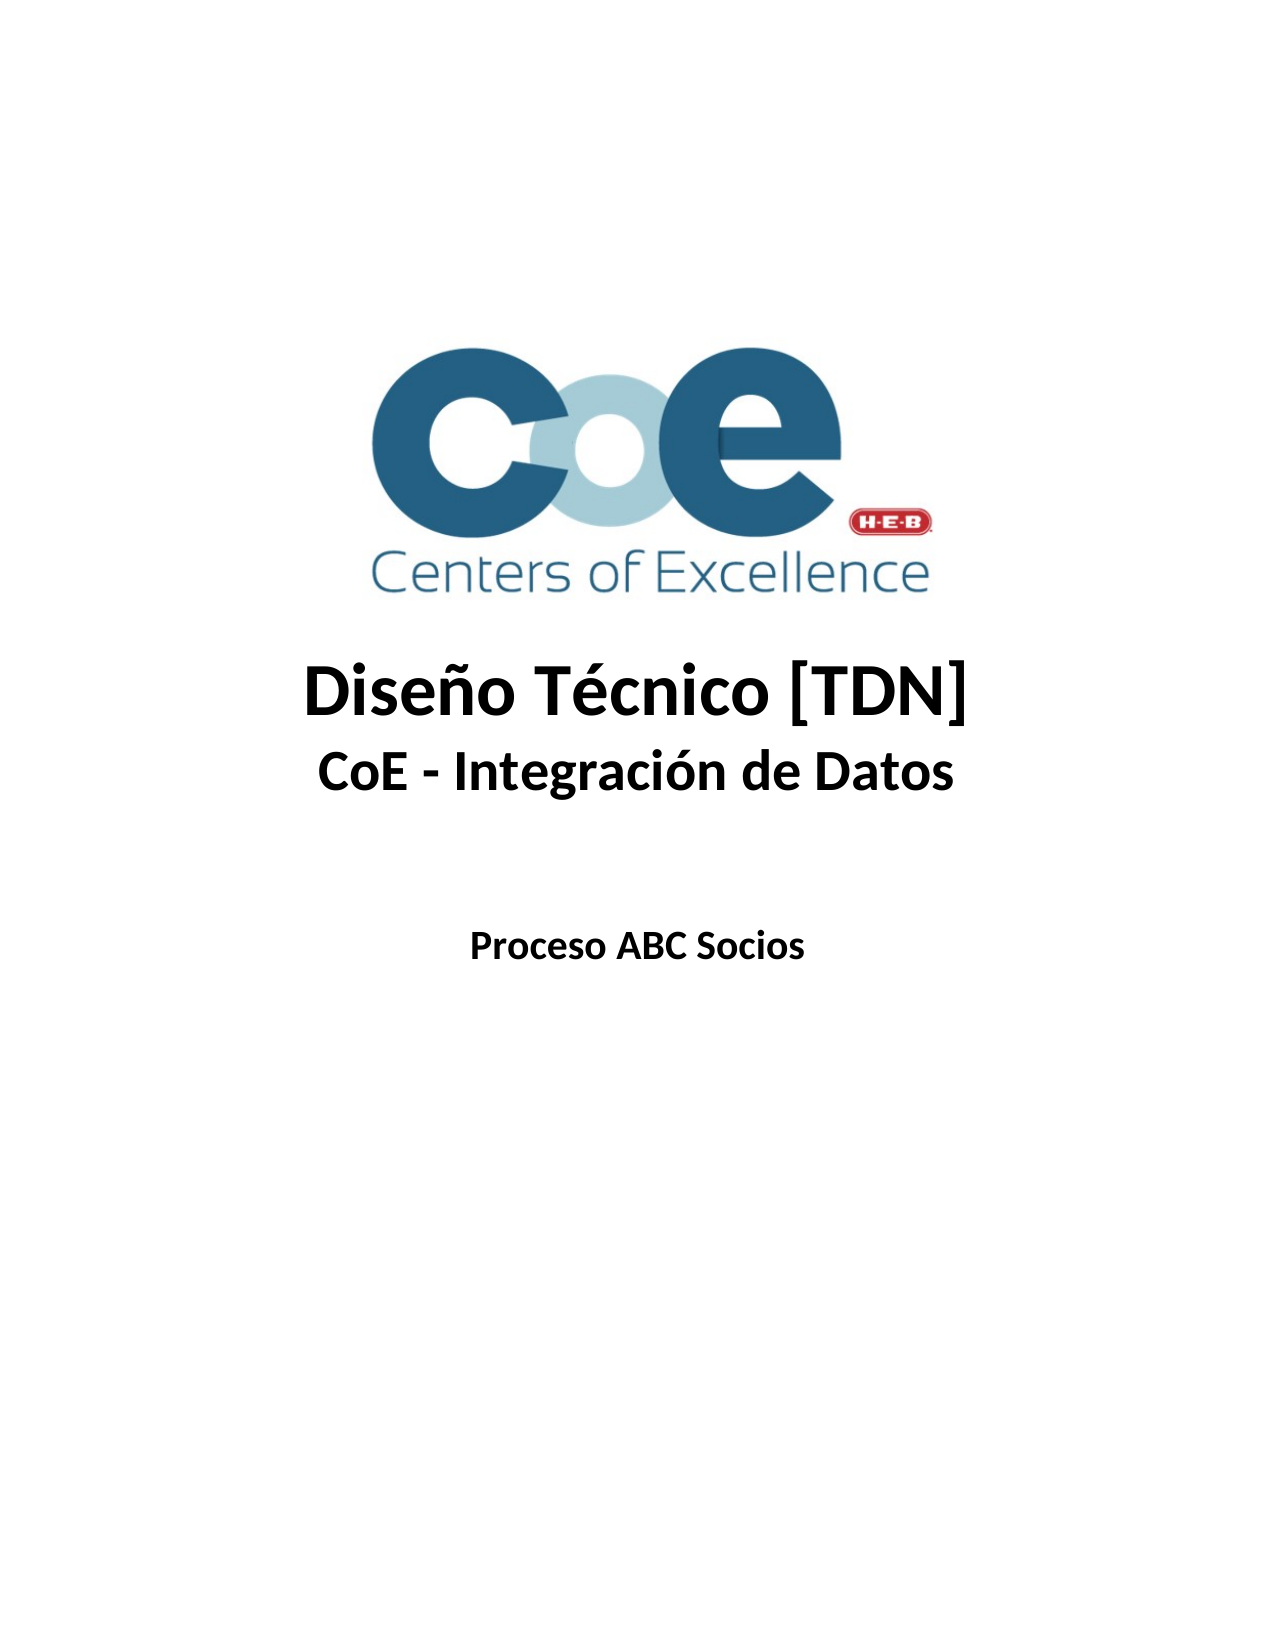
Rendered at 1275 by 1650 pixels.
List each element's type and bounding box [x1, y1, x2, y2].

picture [346, 321, 958, 618]
